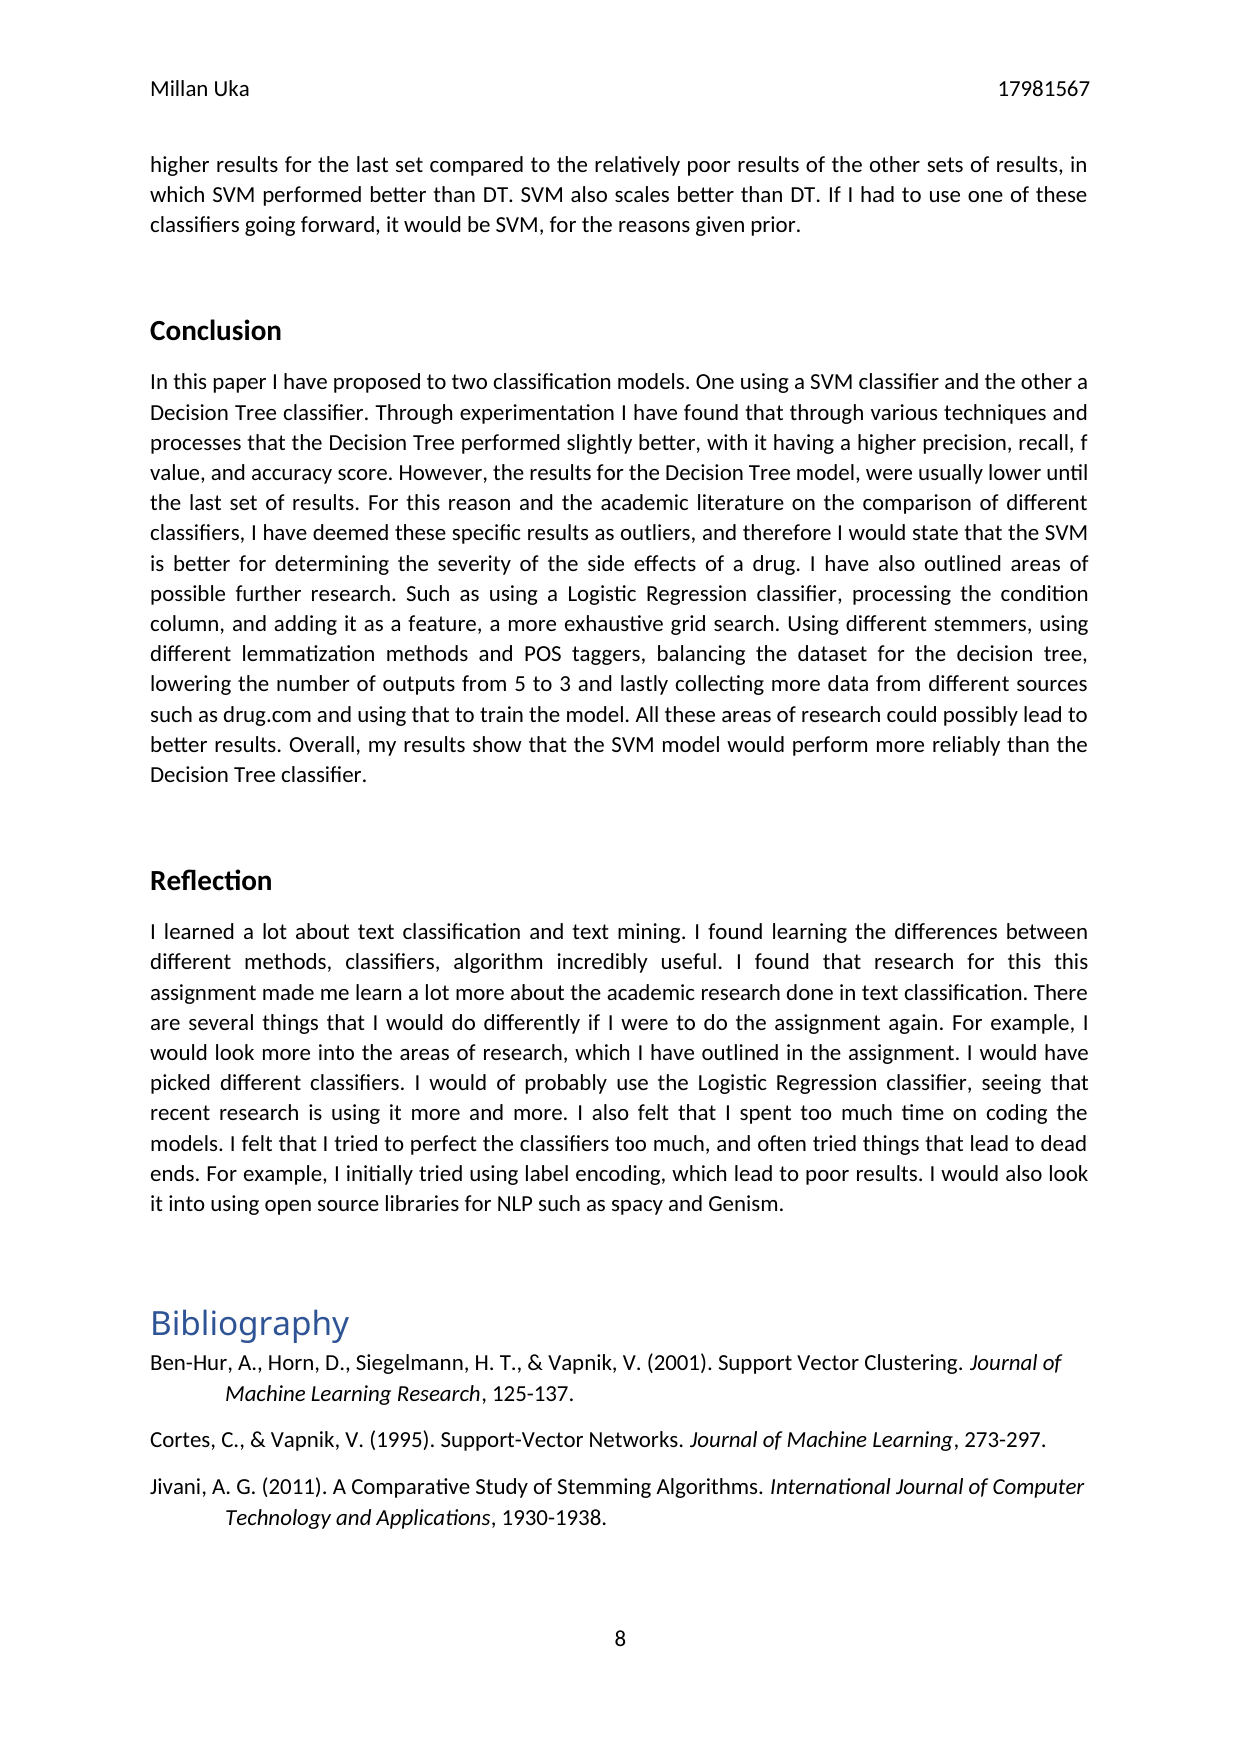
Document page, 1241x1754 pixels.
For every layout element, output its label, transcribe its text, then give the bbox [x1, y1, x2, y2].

text In this paper I have proposed to two classification models. One using a SVM classifier and the other a Decision Tree classifier. Through experimentation I have found that through various techniques and processes that the Decision Tree performed slightly better, with it having a higher precision, recall, f value, and accuracy score. However, the results for the Decision Tree model, were usually lower until the last set of results. For this reason and the academic literature on the comparison of different classifiers, I have deemed these specific results as outliers, and therefore I would state that the SVM is better for determining the severity of the side effects of a drug. I have also outlined areas of possible further research. Such as using a Logistic Regression classifier, processing the condition column, and adding it as a feature, a more exhaustive grid search. Using different stemmers, using different lemmatization methods and POS taggers, balancing the dataset for the decision tree, lowering the number of outputs from 5 to 3 and lastly collecting more data from different sources such as drug.com and using that to train the model. All these areas of research could possibly lead to better results. Overall, my results show that the SVM model would perform more reliably than the Decision Tree classifier. [150, 367, 1090, 788]
text I learned a lot about text classification and text mining. I found learning the differences between different methods, classifiers, algorithm incredibly useful. I found that research for this this assignment made me learn a lot more about the academic research done in text classification. There are several things that I would do differently if I were to do the assignment again. For example, I would look more into the areas of research, which I have outlined in the assignment. I would have picked different classifiers. I would of probably use the Logistic Regression classifier, seeing that recent research is using it more and more. I also felt that I spent too much time on coding the models. I felt that I tried to perfect the classifiers too much, and often tried things that lead to dead ends. For example, I initially tried using label encoding, which lead to poor results. I would also look it into using open source libraries for NLP such as spacy and Genism. [150, 917, 1090, 1217]
text Reflection [150, 862, 1090, 898]
text Conclusion [150, 312, 1090, 348]
